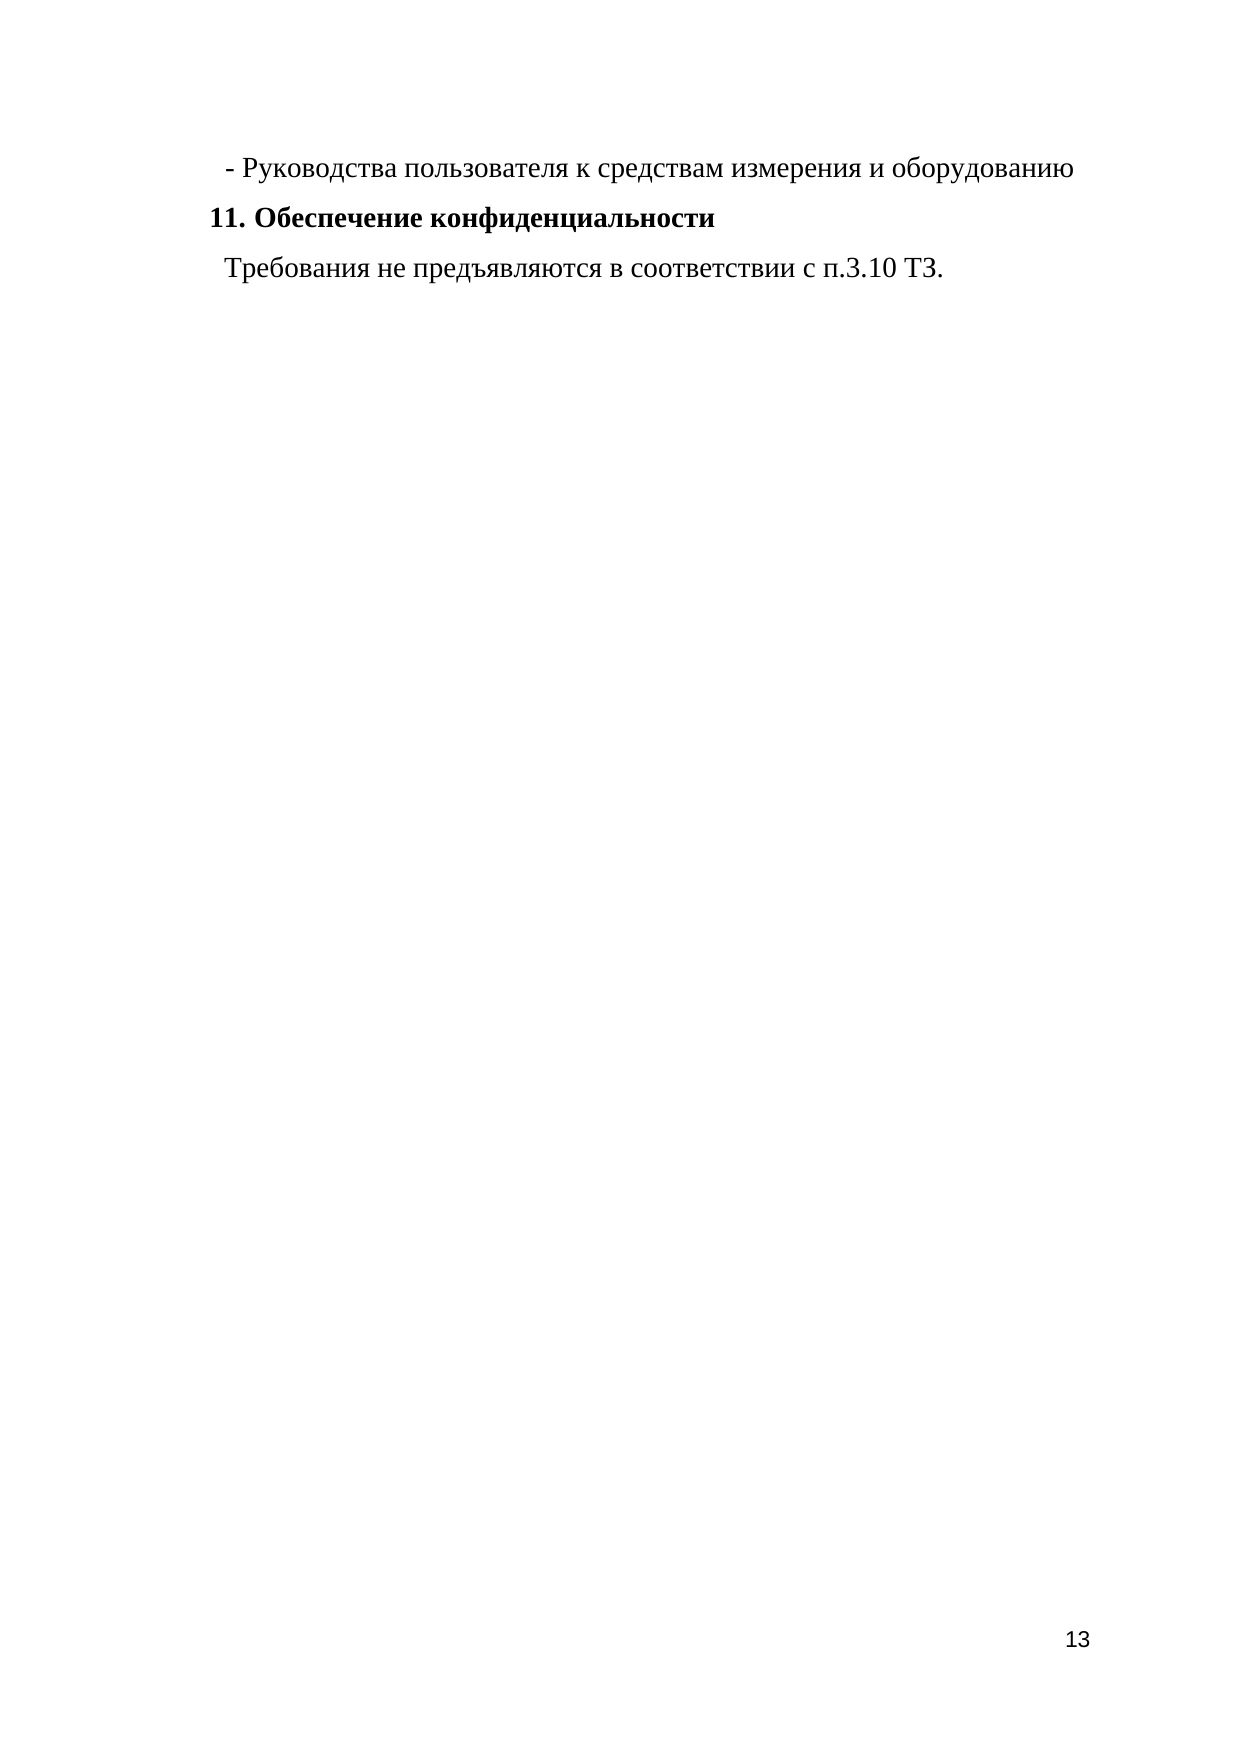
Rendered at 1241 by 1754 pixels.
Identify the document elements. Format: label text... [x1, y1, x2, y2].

text Требования не предъявляются в соответствии с п.3.10 ТЗ. [150, 251, 1090, 284]
list Обеспечение конфиденциальности [209, 200, 1090, 234]
text - Руководства пользователя к средствам измерения и оборудованию [150, 150, 1090, 183]
